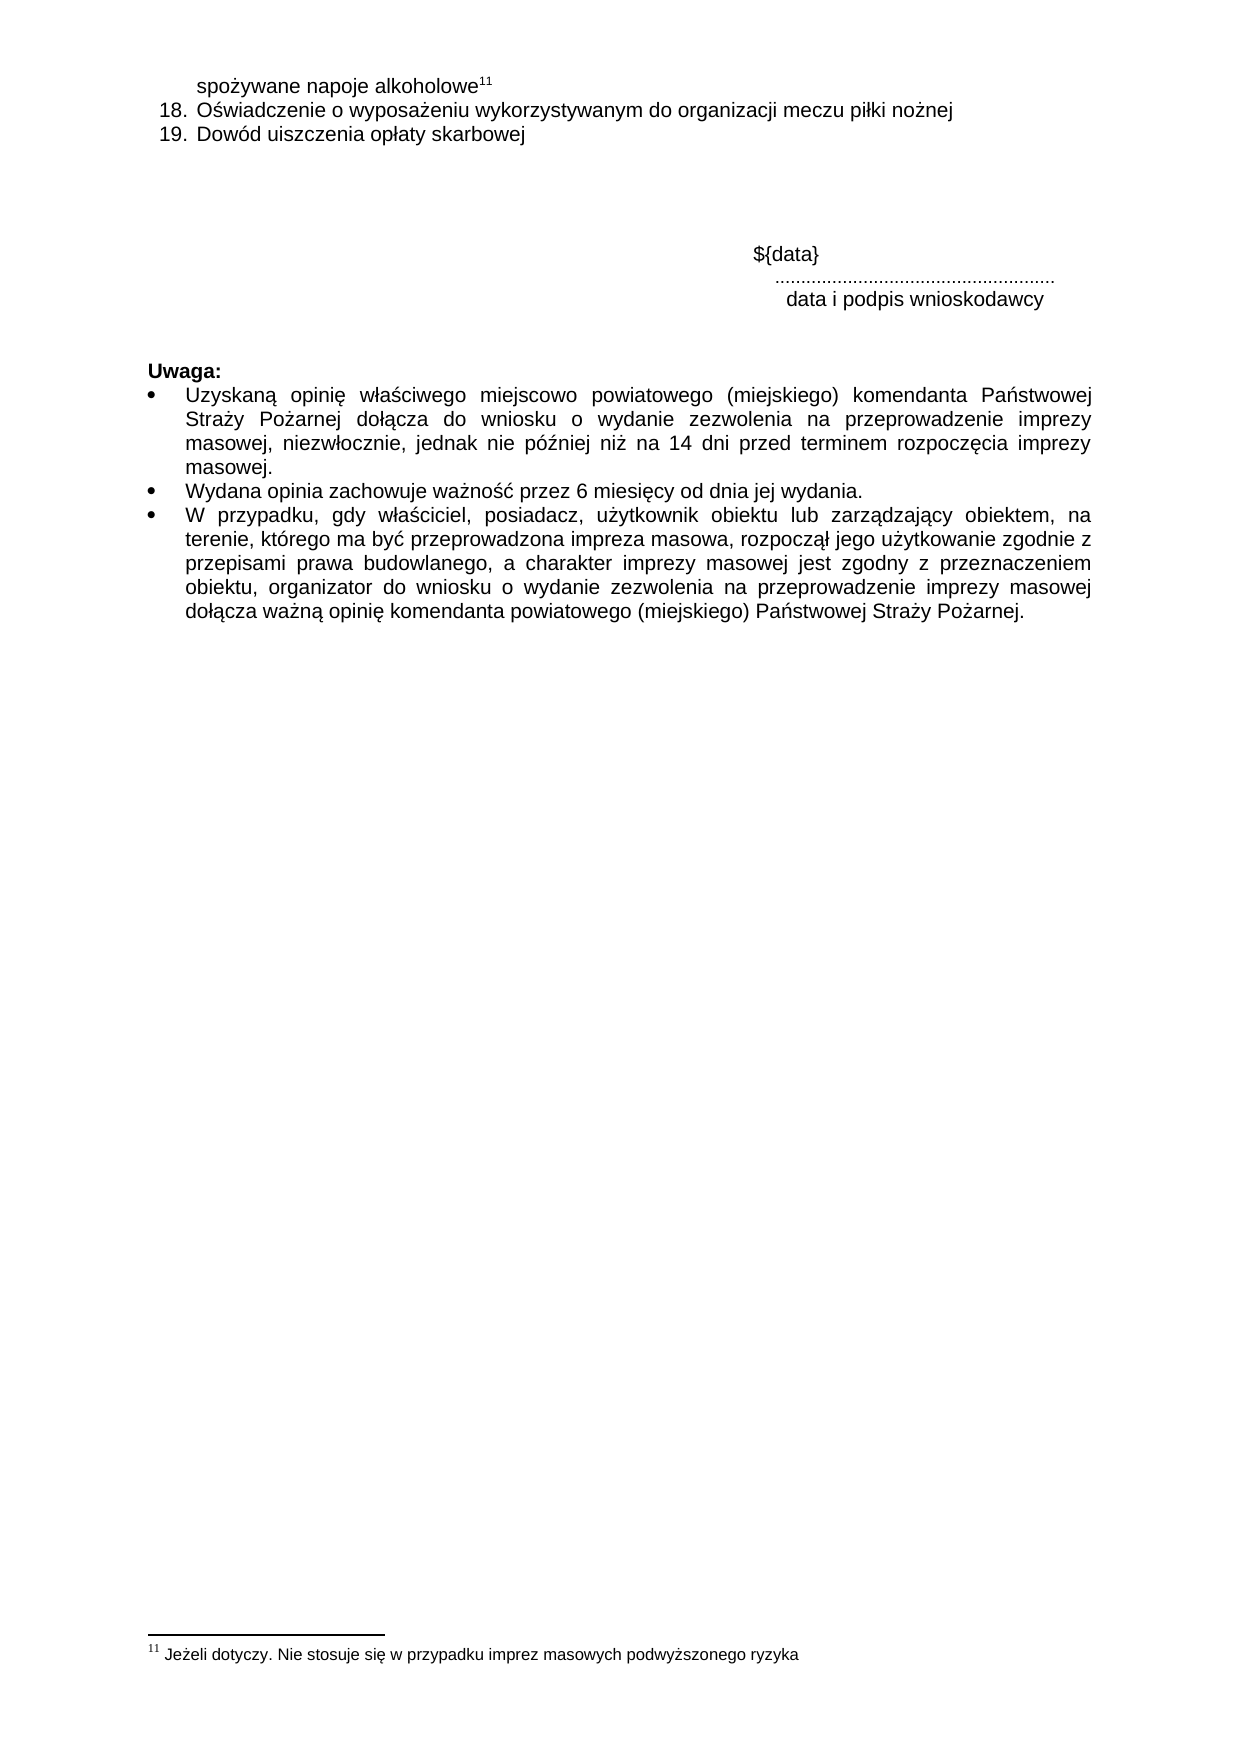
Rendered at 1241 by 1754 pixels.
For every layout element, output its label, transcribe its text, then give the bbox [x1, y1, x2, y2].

table_cell Dowód uiszczenia opłaty skarbowej [148, 122, 1093, 146]
text ...................................................... [738, 266, 1093, 287]
text data i podpis wnioskodawcy [738, 287, 1093, 311]
list Uzyskaną opinię właściwego miejscowo powiatowego (miejskiego) komendanta Państwowej Straży Pożarnej dołącza do wniosku o wydanie zezwolenia na przeprowadzenie imprezy masowej, niezwłocznie, jednak nie później niż na 14 dni przed terminem rozpoczęcia imprezy masowej. [148, 383, 1093, 479]
table_cell Oświadczenie o wyposażeniu wykorzystywanym do organizacji meczu piłki nożnej [148, 98, 1093, 122]
list W przypadku, gdy właściciel, posiadacz, użytkownik obiektu lub zarządzający obiektem, na terenie, którego ma być przeprowadzona impreza masowa, rozpoczął jego użytkowanie zgodnie z przepisami prawa budowlanego, a charakter imprezy masowej jest zgodny z przeznaczeniem obiektu, organizator do wniosku o wydanie zezwolenia na przeprowadzenie imprezy masowej dołącza ważną opinię komendanta powiatowego (miejskiego) Państwowej Straży Pożarnej. [148, 503, 1093, 623]
table_cell Informacja o rozmieszczeniu miejsc i czasie, w których będą sprzedawane, podawane lub spożywane napoje alkoholowe [148, 74, 1093, 98]
text Uwaga: [148, 359, 1093, 383]
list Wydana opinia zachowuje ważność przez 6 miesięcy od dnia jej wydania. [148, 479, 1093, 503]
text ${data} [738, 242, 1093, 266]
